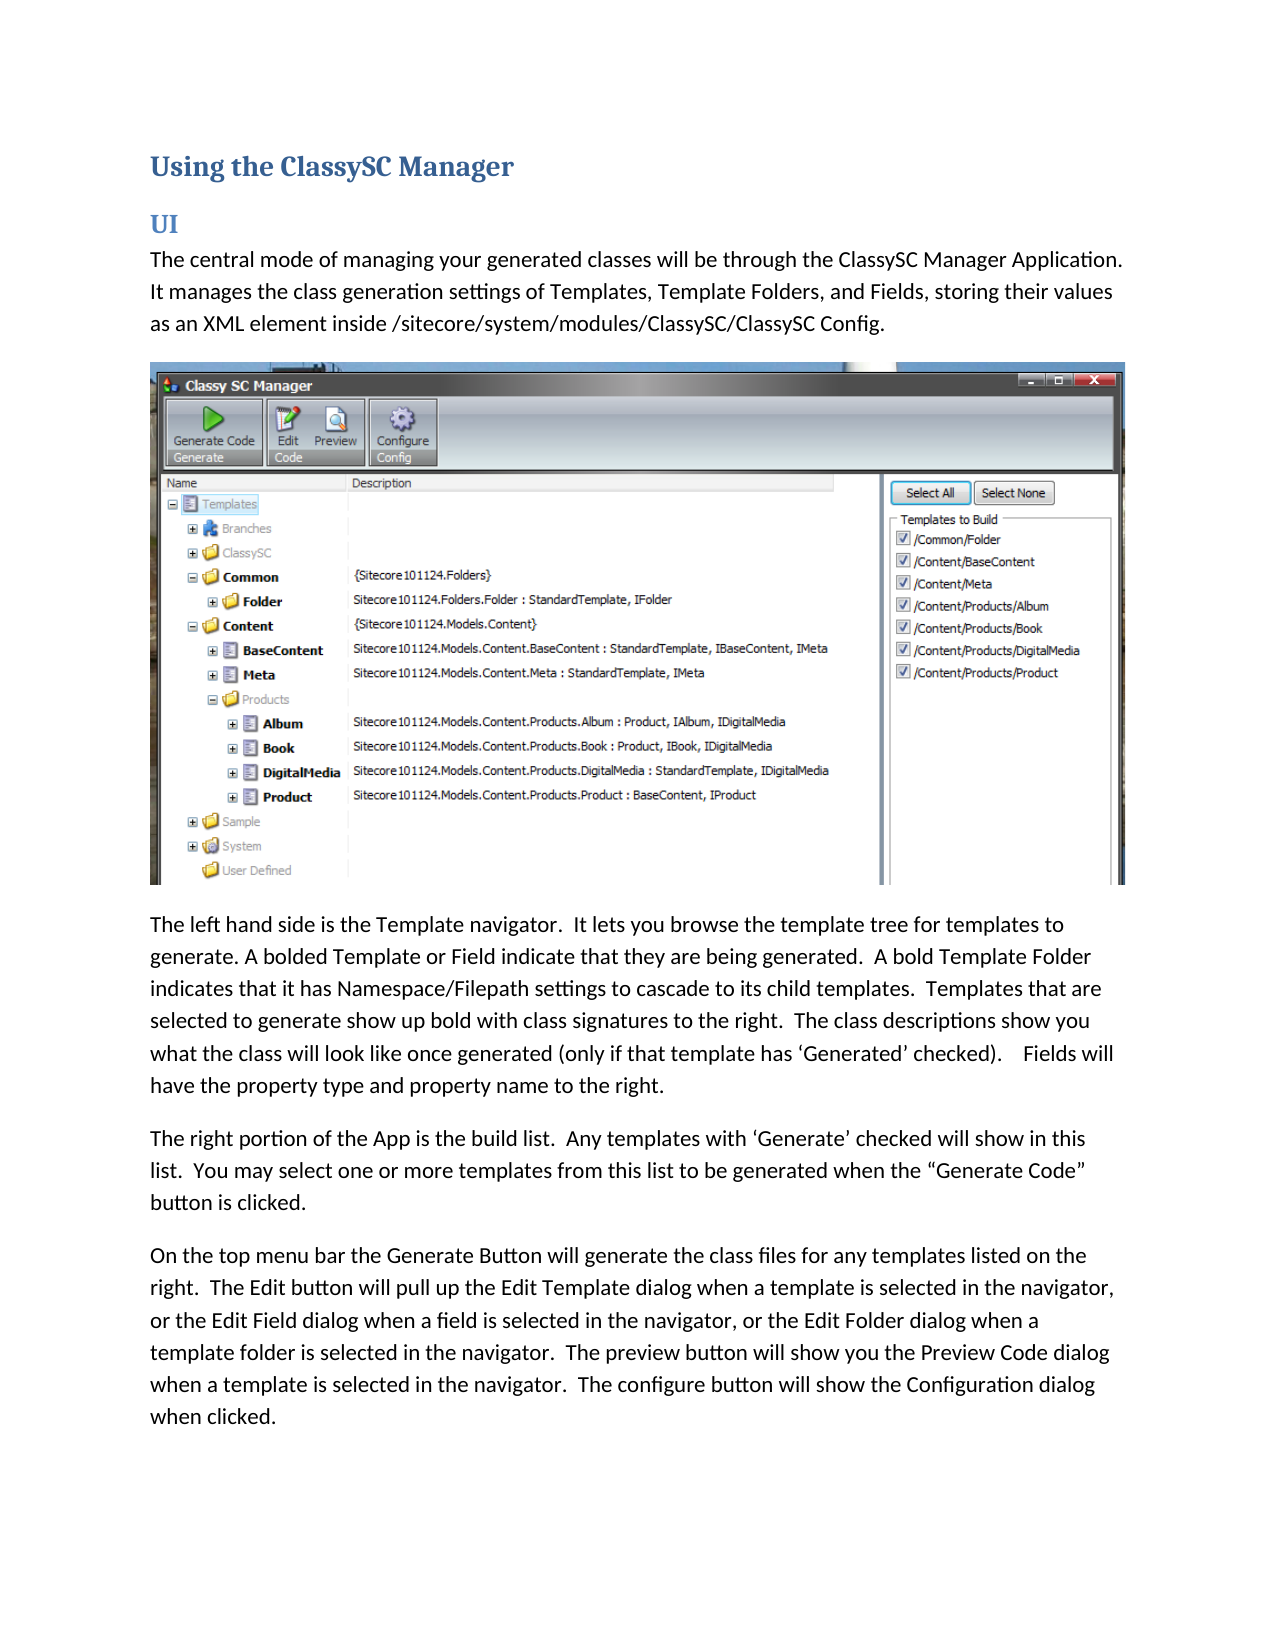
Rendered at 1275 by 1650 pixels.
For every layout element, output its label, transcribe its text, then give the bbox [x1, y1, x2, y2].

text The left hand side is the Template navigator. It lets you browse the template tree for templates to generate. A bolded Template or Field indicate that they are being generated. A bold Template Folder indicates that it has Namespace/Filepath settings to cascade to its child templates. Templates that are selected to generate show up bold with class signatures to the right. The class descriptions show you what the class will look like once generated (only if that template has ‘Generated’ checked). Fields will have the property type and property name to the right. [150, 910, 1125, 1099]
subtitle Using the ClassySC Manager [150, 150, 1125, 183]
text The right portion of the App is the build list. Any templates with ‘Generate’ checked will show in this list. You may select one or more templates from this list to be generated when the “Generate Code” button is clicked. [150, 1124, 1125, 1216]
picture [150, 362, 1125, 885]
subtitle UI [150, 209, 1125, 241]
text On the top menu bar the Generate Button will generate the class files for any templates listed on the right. The Edit button will pull up the Edit Template dialog when a template is selected in the navigator, or the Edit Field dialog when a field is selected in the navigator, or the Edit Folder dialog when a template folder is selected in the navigator. The preview button will show you the Preview Code dialog when a template is selected in the navigator. The configure button will show the Configuration dialog when clicked. [150, 1241, 1125, 1430]
text The central mode of managing your generated classes will be through the ClassySC Manager Application. It manages the class generation settings of Templates, Template Folders, and Fields, storing their values as an XML element inside /sitecore/system/modules/ClassySC/ClassySC Config. [150, 245, 1125, 337]
